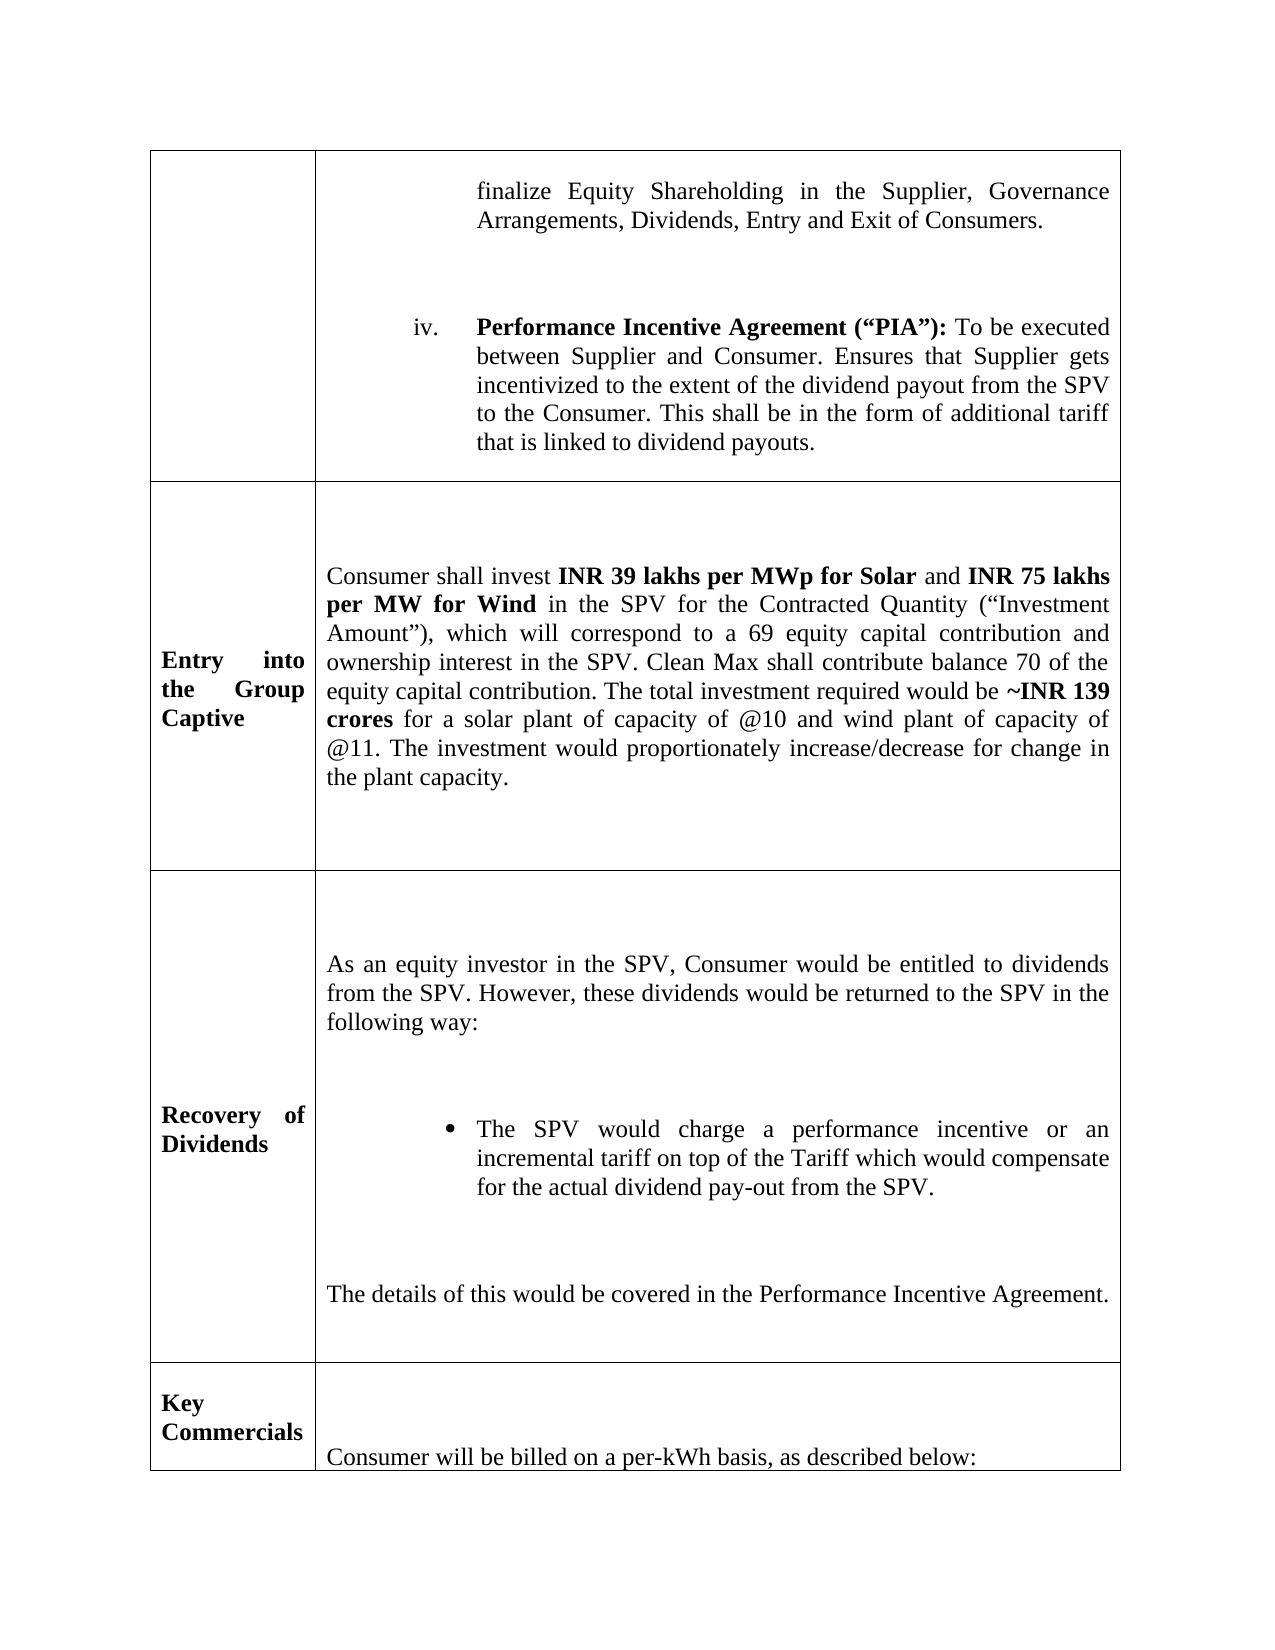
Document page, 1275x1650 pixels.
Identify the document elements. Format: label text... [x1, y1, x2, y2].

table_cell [151, 151, 315, 481]
table_cell Recovery of Dividends [151, 871, 315, 1362]
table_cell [316, 151, 1120, 481]
table_cell Entry into the Group Captive [151, 482, 315, 869]
table_cell Key Commercials [151, 1363, 315, 1470]
table_cell Consumer shall invest INR 39 lakhs per MWp for Solar and INR 75 lakhs per MW for Wind in the SPV for the Contracted Quantity (“Investment Amount”), which will correspond to a 69 equity capital contribution and ownership interest in the SPV. Clean Max shall contribute balance 70 of the equity capital contribution. The total investment required would be ~INR 139 crores for a solar plant of capacity of @10 and wind plant of capacity of @11. The investment would proportionately increase/decrease for change in the plant capacity. [316, 482, 1120, 869]
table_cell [316, 1363, 1120, 1470]
table_cell As an equity investor in the SPV, Consumer would be entitled to dividends from the SPV. However, these dividends would be returned to the SPV in the following way: The SPV would charge a performance incentive or an incremental tariff on top of the Tariff which would compensate for the actual dividend pay-out from the SPV. The details of this would be covered in the Performance Incentive Agreement. [316, 871, 1120, 1362]
